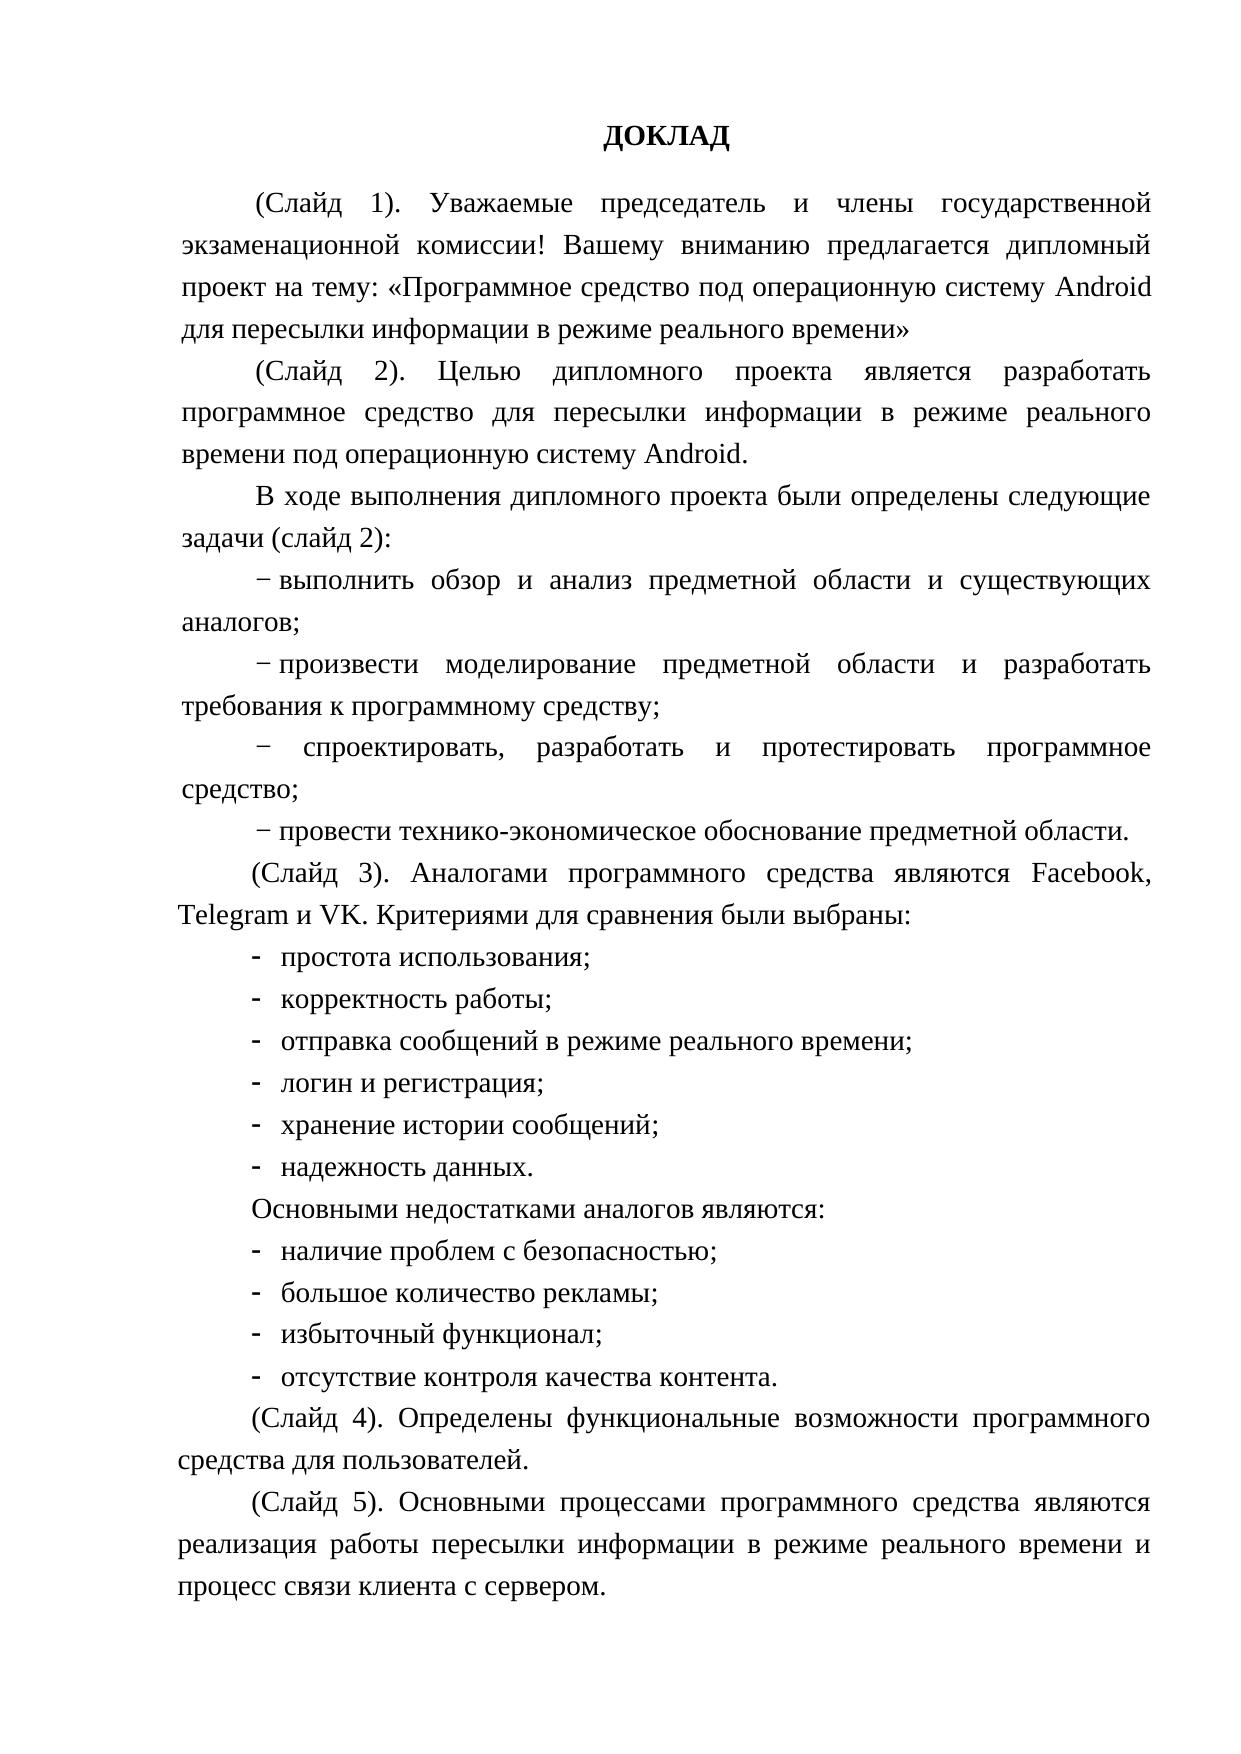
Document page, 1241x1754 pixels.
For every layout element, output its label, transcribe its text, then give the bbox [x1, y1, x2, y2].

list избыточный функционал; [177, 1317, 1152, 1350]
list большое количество рекламы; [177, 1275, 1152, 1308]
text (Слайд 1). Уважаемые председатель и члены государственной экзаменационной комиссии! Вашему вниманию предлагается дипломный проект на тему: «Программное средство под операционную систему Android для пересылки информации в режиме реального времени» [181, 185, 1152, 344]
text ДОКЛАД [181, 118, 1152, 152]
list корректность работы; [177, 981, 1152, 1014]
text − спроектировать, разработать и протестировать программное средство; [181, 729, 1152, 805]
text (Слайд 2). Целью дипломного проекта является разработать программное средство для пересылки информации в режиме реального времени под операционную систему Android. [181, 353, 1152, 470]
list наличие проблем с безопасностью; [177, 1233, 1152, 1266]
text − провести технико-экономическое обоснование предметной области. [181, 813, 1152, 847]
text − выполнить обзор и анализ предметной области и существующих аналогов; [181, 562, 1152, 637]
list хранение истории сообщений; [177, 1107, 1152, 1141]
list надежность данных. [177, 1149, 1152, 1182]
text − произвести моделирование предметной области и разработать требования к программному средству; [181, 646, 1152, 721]
list Основными недостатками аналогов являются: [177, 1191, 1152, 1224]
list отсутствие контроля качества контента. [177, 1359, 1152, 1392]
list простота использования; [177, 939, 1152, 973]
text (Слайд 3). Аналогами программного средства являются Facebook, Telegram и VK. Критериями для сравнения были выбраны: [177, 855, 1152, 931]
text В ходе выполнения дипломного проекта были определены следующие задачи (слайд 2): [181, 478, 1152, 554]
list (Слайд 5). Основными процессами программного средства являются реализация работы пересылки информации в режиме реального времени и процесс связи клиента с сервером. [177, 1484, 1152, 1602]
list логин и регистрация; [177, 1065, 1152, 1098]
list (Слайд 4). Определены функциональные возможности программного средства для пользователей. [177, 1401, 1152, 1476]
list отправка сообщений в режиме реального времени; [177, 1023, 1152, 1057]
